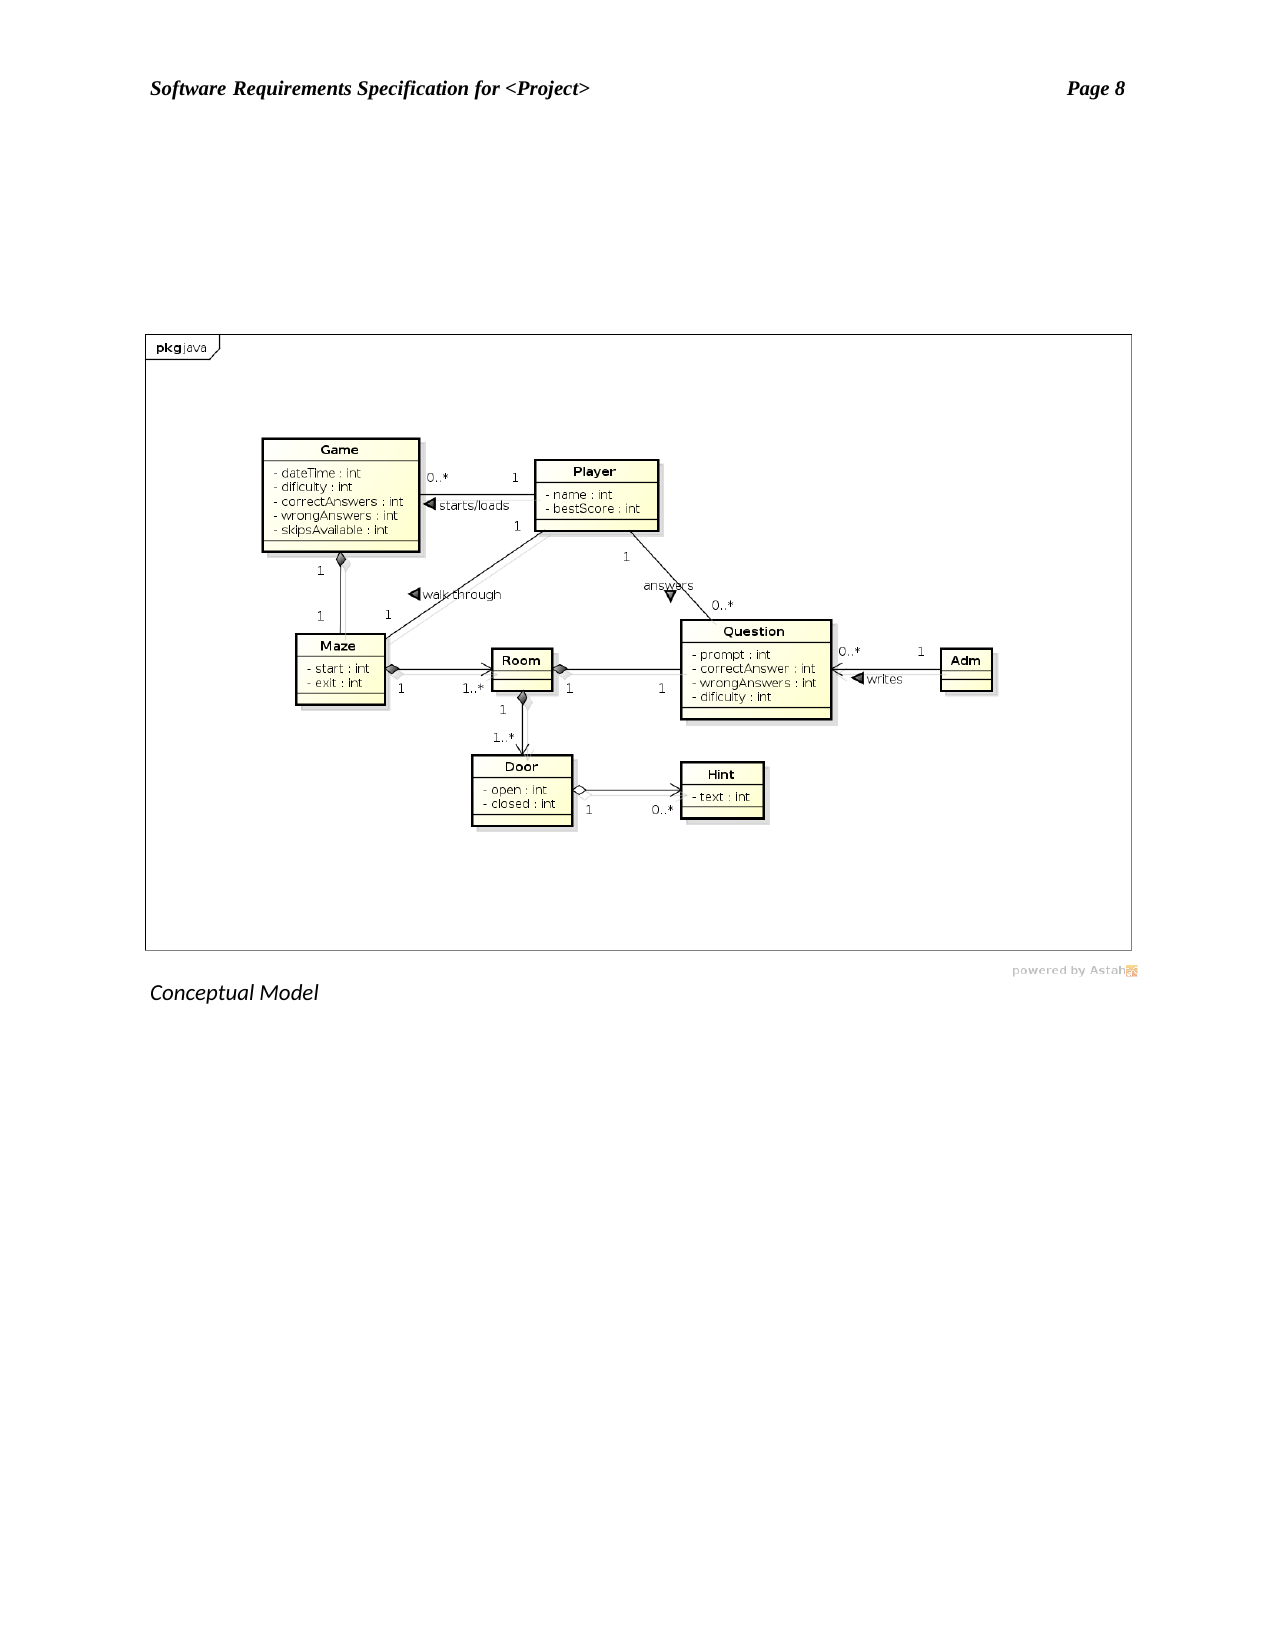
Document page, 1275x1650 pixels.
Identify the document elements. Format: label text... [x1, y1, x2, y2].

picture [135, 325, 1140, 980]
text Conceptual Model [150, 980, 1125, 1005]
